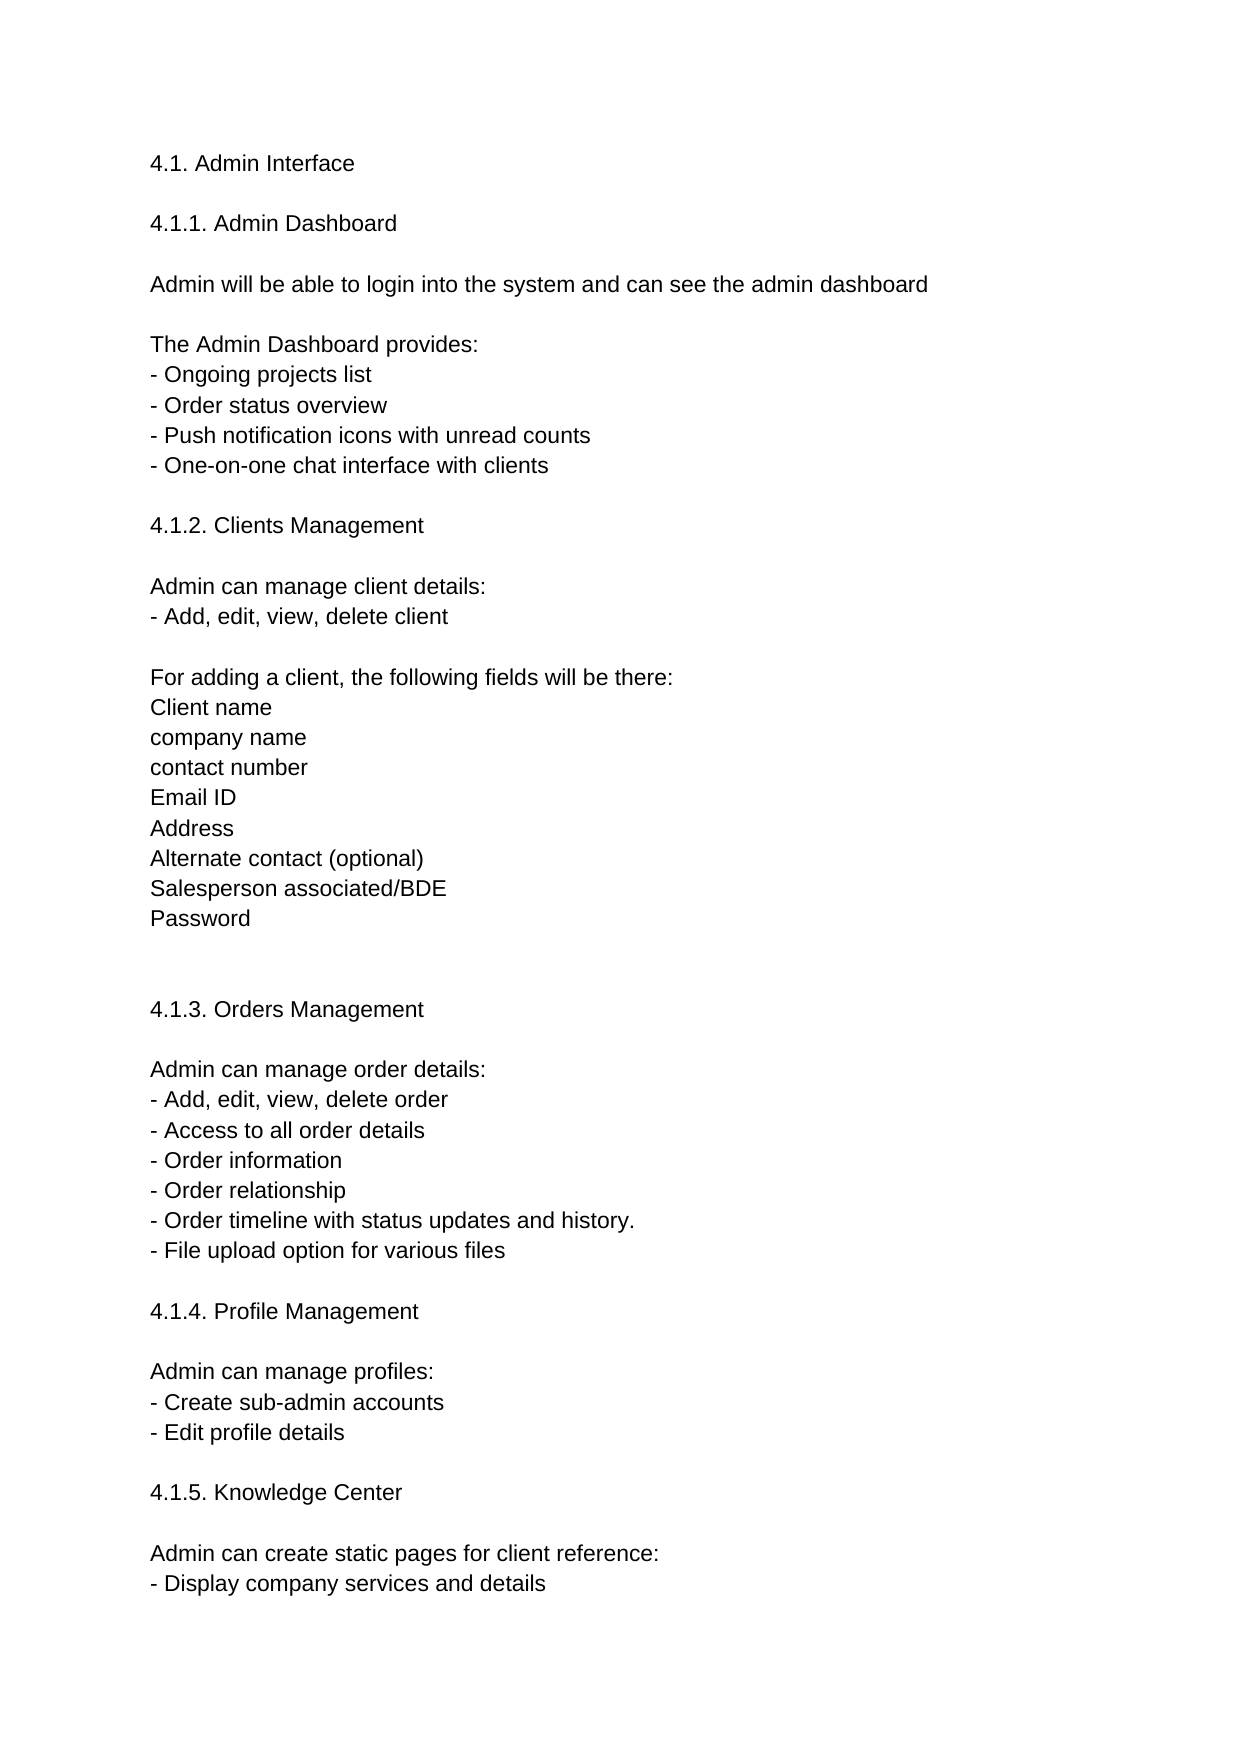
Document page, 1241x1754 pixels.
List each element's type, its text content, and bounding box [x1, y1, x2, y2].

text 4.1.3. Orders Management [150, 996, 1090, 1022]
text Admin can manage client details: [150, 573, 1090, 599]
text 4.1.1. Admin Dashboard [150, 210, 1090, 237]
text - Order status overview [150, 392, 1090, 418]
text - File upload option for various files [150, 1237, 1090, 1264]
text Admin will be able to login into the system and can see the admin dashboard [150, 271, 1090, 297]
text - Add, edit, view, delete client [150, 603, 1090, 629]
text Admin can manage profiles: [150, 1358, 1090, 1385]
text Password [150, 905, 1090, 932]
text The Admin Dashboard provides: [150, 331, 1090, 358]
text Client name [150, 694, 1090, 720]
text Email ID [150, 784, 1090, 811]
text - Order timeline with status updates and history. [150, 1207, 1090, 1234]
text - Order relationship [150, 1177, 1090, 1203]
text - Push notification icons with unread counts [150, 422, 1090, 448]
text - Access to all order details [150, 1117, 1090, 1143]
text - Edit profile details [150, 1419, 1090, 1445]
text - Order information [150, 1147, 1090, 1173]
text - Create sub-admin accounts [150, 1388, 1090, 1415]
text contact number [150, 754, 1090, 781]
text Address [150, 814, 1090, 841]
text - One-on-one chat interface with clients [150, 452, 1090, 478]
text - Add, edit, view, delete order [150, 1086, 1090, 1113]
text 4.1.5. Knowledge Center [150, 1479, 1090, 1506]
text company name [150, 724, 1090, 750]
text 4.1. Admin Interface [150, 150, 1090, 176]
text - Display company services and details [150, 1570, 1090, 1596]
text Admin can manage order details: [150, 1056, 1090, 1083]
text - Ongoing projects list [150, 361, 1090, 388]
text 4.1.2. Clients Management [150, 512, 1090, 539]
text 4.1.4. Profile Management [150, 1298, 1090, 1324]
text For adding a client, the following fields will be there: [150, 663, 1090, 690]
text Admin can create static pages for client reference: [150, 1539, 1090, 1566]
text Alternate contact (optional) [150, 845, 1090, 871]
text Salesperson associated/BDE [150, 875, 1090, 901]
